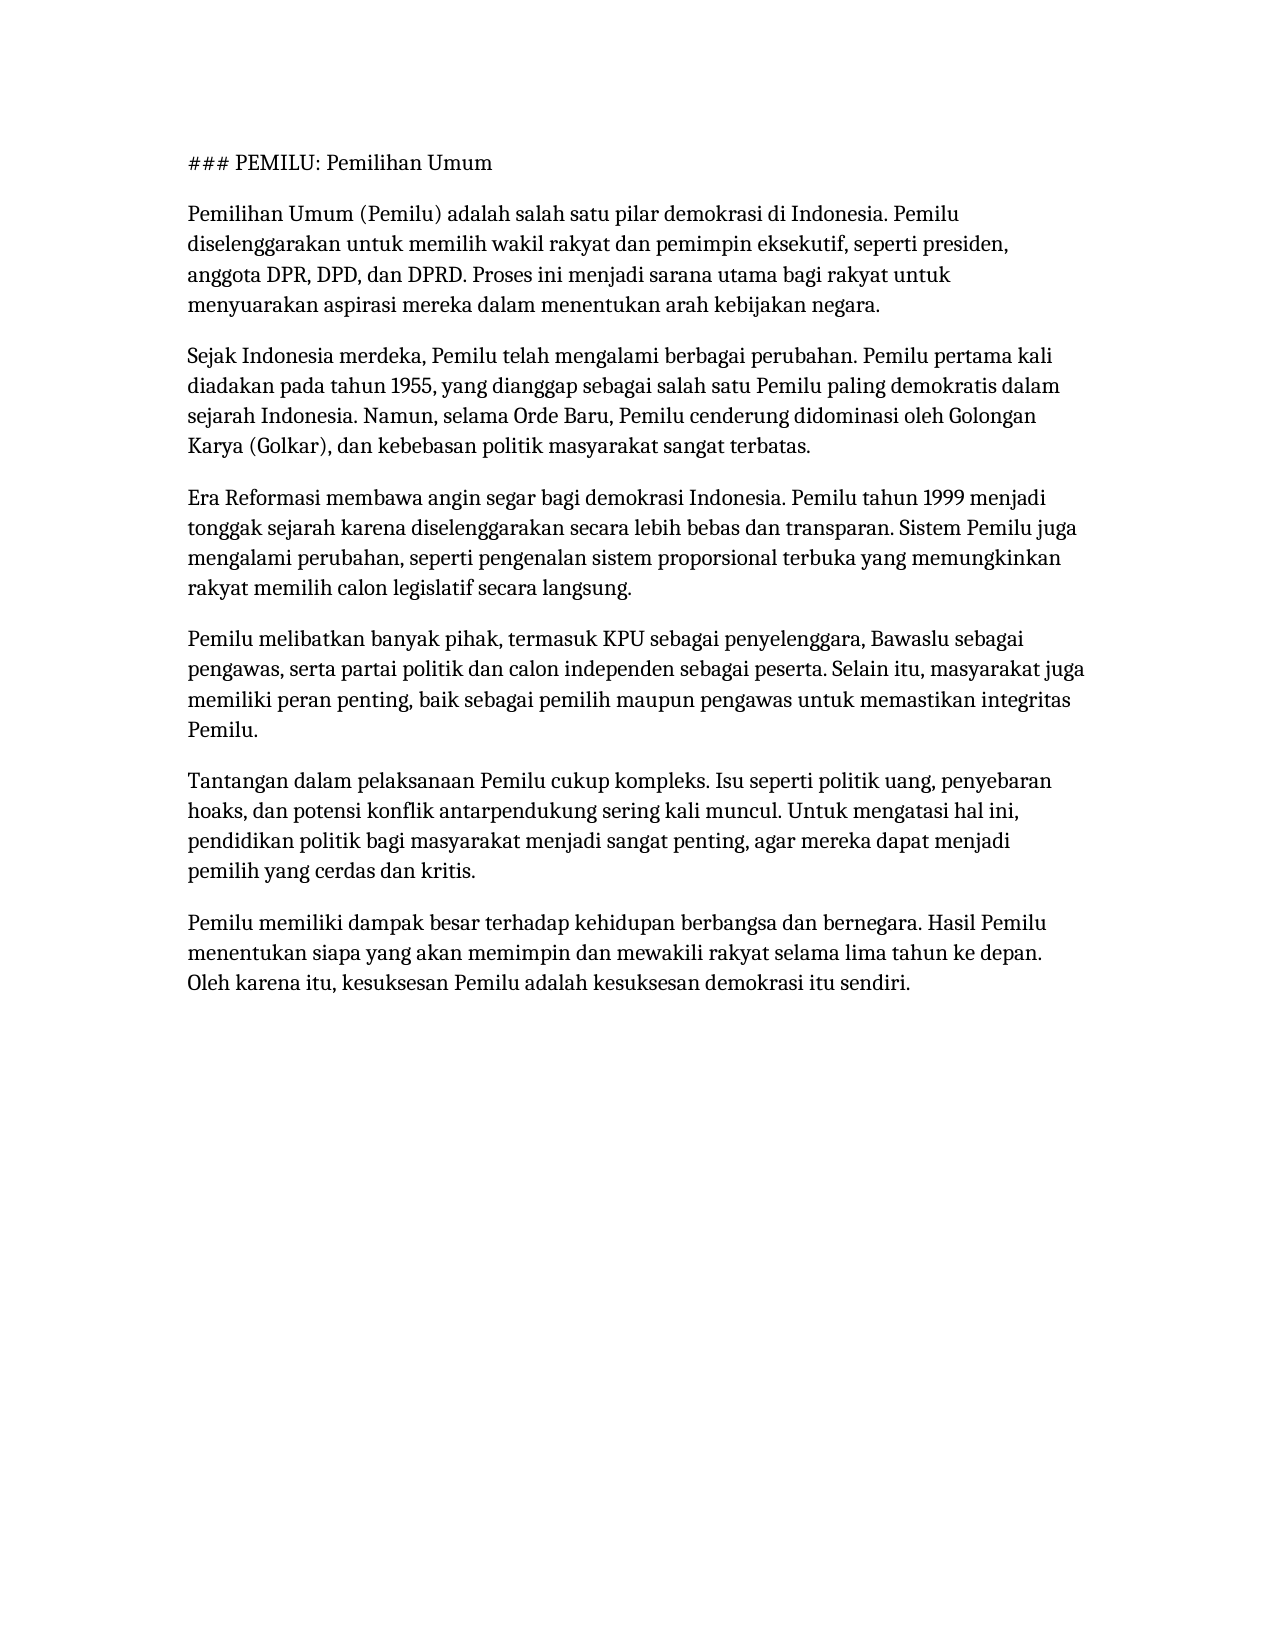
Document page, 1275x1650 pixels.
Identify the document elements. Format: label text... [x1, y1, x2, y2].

text Pemilihan Umum (Pemilu) adalah salah satu pilar demokrasi di Indonesia. Pemilu diselenggarakan untuk memilih wakil rakyat dan pemimpin eksekutif, seperti presiden, anggota DPR, DPD, dan DPRD. Proses ini menjadi sarana utama bagi rakyat untuk menyuarakan aspirasi mereka dalam menentukan arah kebijakan negara. [187, 201, 1087, 318]
text Pemilu memiliki dampak besar terhadap kehidupan berbangsa dan bernegara. Hasil Pemilu menentukan siapa yang akan memimpin dan mewakili rakyat selama lima tahun ke depan. Oleh karena itu, kesuksesan Pemilu adalah kesuksesan demokrasi itu sendiri. [187, 909, 1087, 996]
text Pemilu melibatkan banyak pihak, termasuk KPU sebagai penyelenggara, Bawaslu sebagai pengawas, serta partai politik dan calon independen sebagai peserta. Selain itu, masyarakat juga memiliki peran penting, baik sebagai pemilih maupun pengawas untuk memastikan integritas Pemilu. [187, 626, 1087, 743]
text ### PEMILU: Pemilihan Umum [187, 150, 1087, 176]
text Tantangan dalam pelaksanaan Pemilu cukup kompleks. Isu seperti politik uang, penyebaran hoaks, dan potensi konflik antarpendukung sering kali muncul. Untuk mengatasi hal ini, pendidikan politik bagi masyarakat menjadi sangat penting, agar mereka dapat menjadi pemilih yang cerdas dan kritis. [187, 768, 1087, 885]
text Era Reformasi membawa angin segar bagi demokrasi Indonesia. Pemilu tahun 1999 menjadi tonggak sejarah karena diselenggarakan secara lebih bebas dan transparan. Sistem Pemilu juga mengalami perubahan, seperti pengenalan sistem proporsional terbuka yang memungkinkan rakyat memilih calon legislatif secara langsung. [187, 484, 1087, 601]
text Sejak Indonesia merdeka, Pemilu telah mengalami berbagai perubahan. Pemilu pertama kali diadakan pada tahun 1955, yang dianggap sebagai salah satu Pemilu paling demokratis dalam sejarah Indonesia. Namun, selama Orde Baru, Pemilu cenderung didominasi oleh Golongan Karya (Golkar), dan kebebasan politik masyarakat sangat terbatas. [187, 343, 1087, 460]
